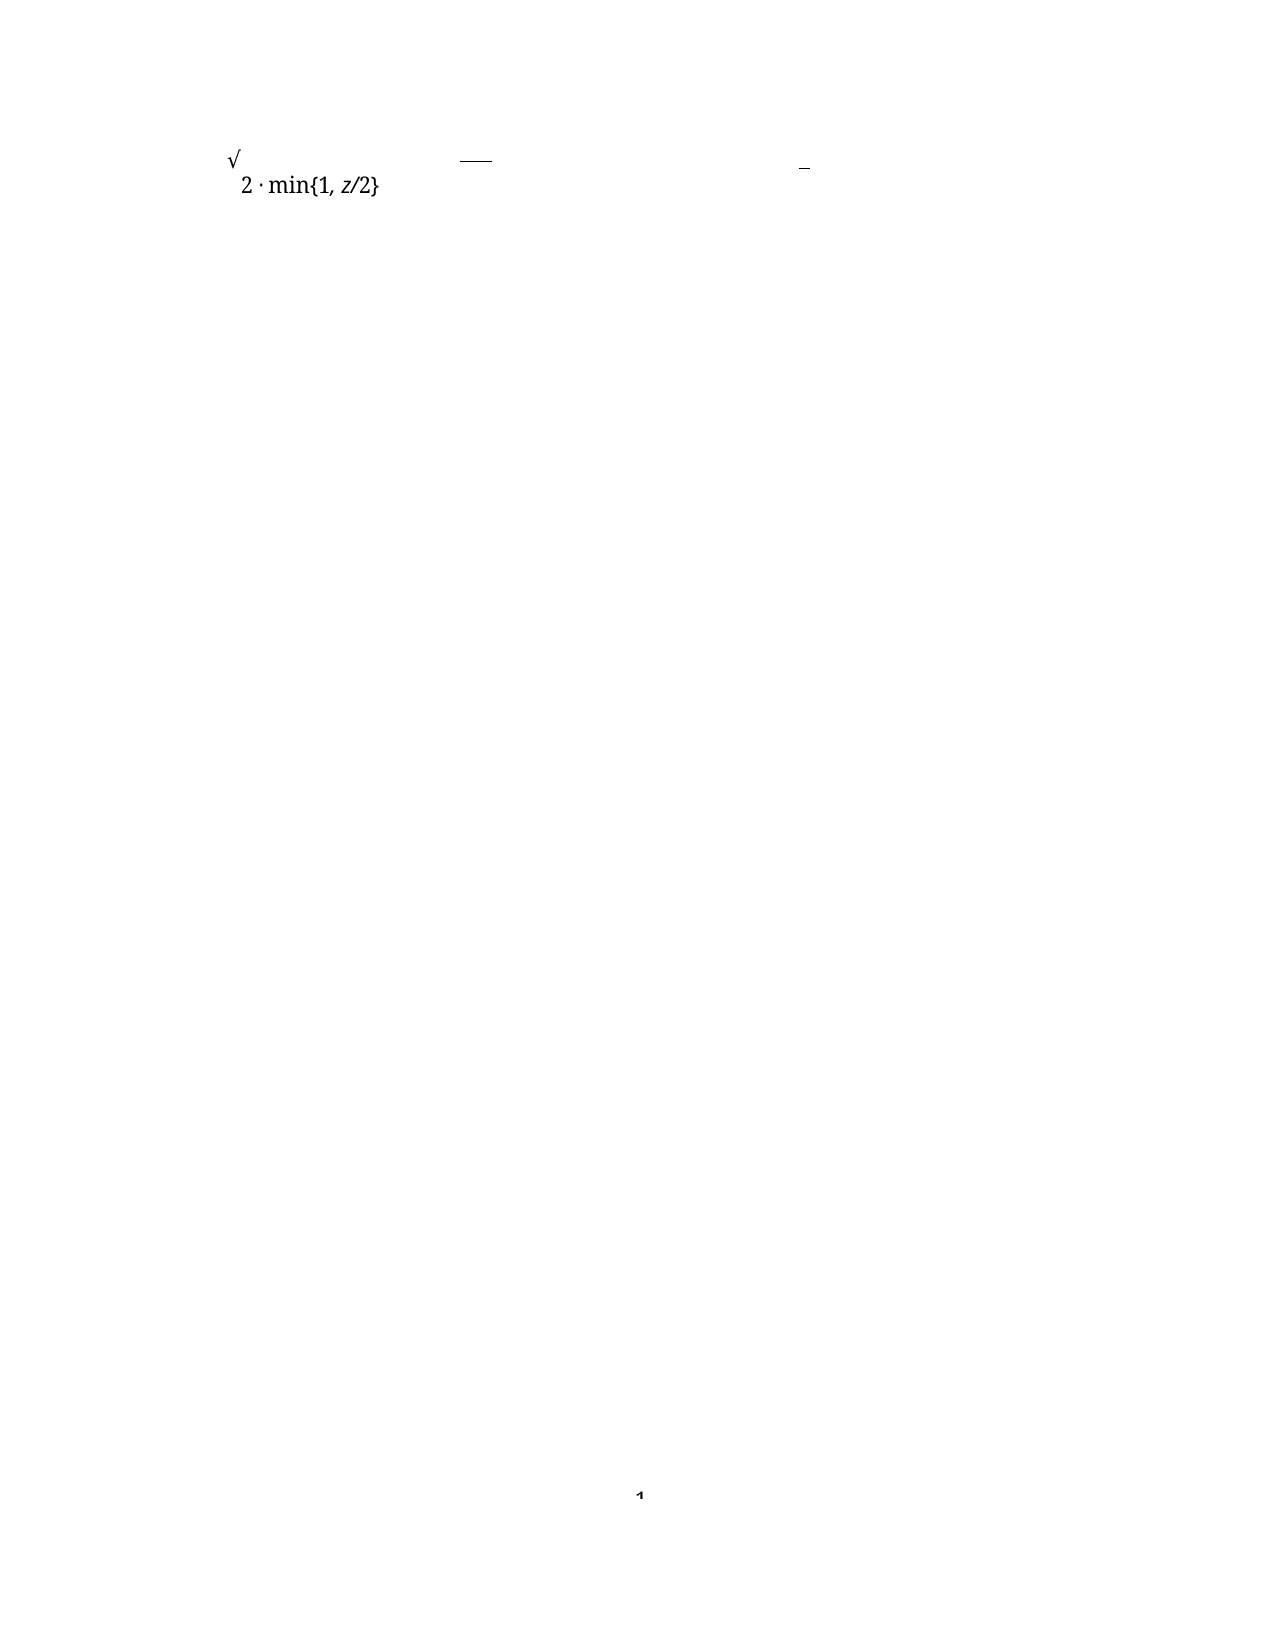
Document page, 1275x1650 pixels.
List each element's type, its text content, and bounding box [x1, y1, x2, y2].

text √2 · min{1, z/2} · [227, 144, 414, 201]
